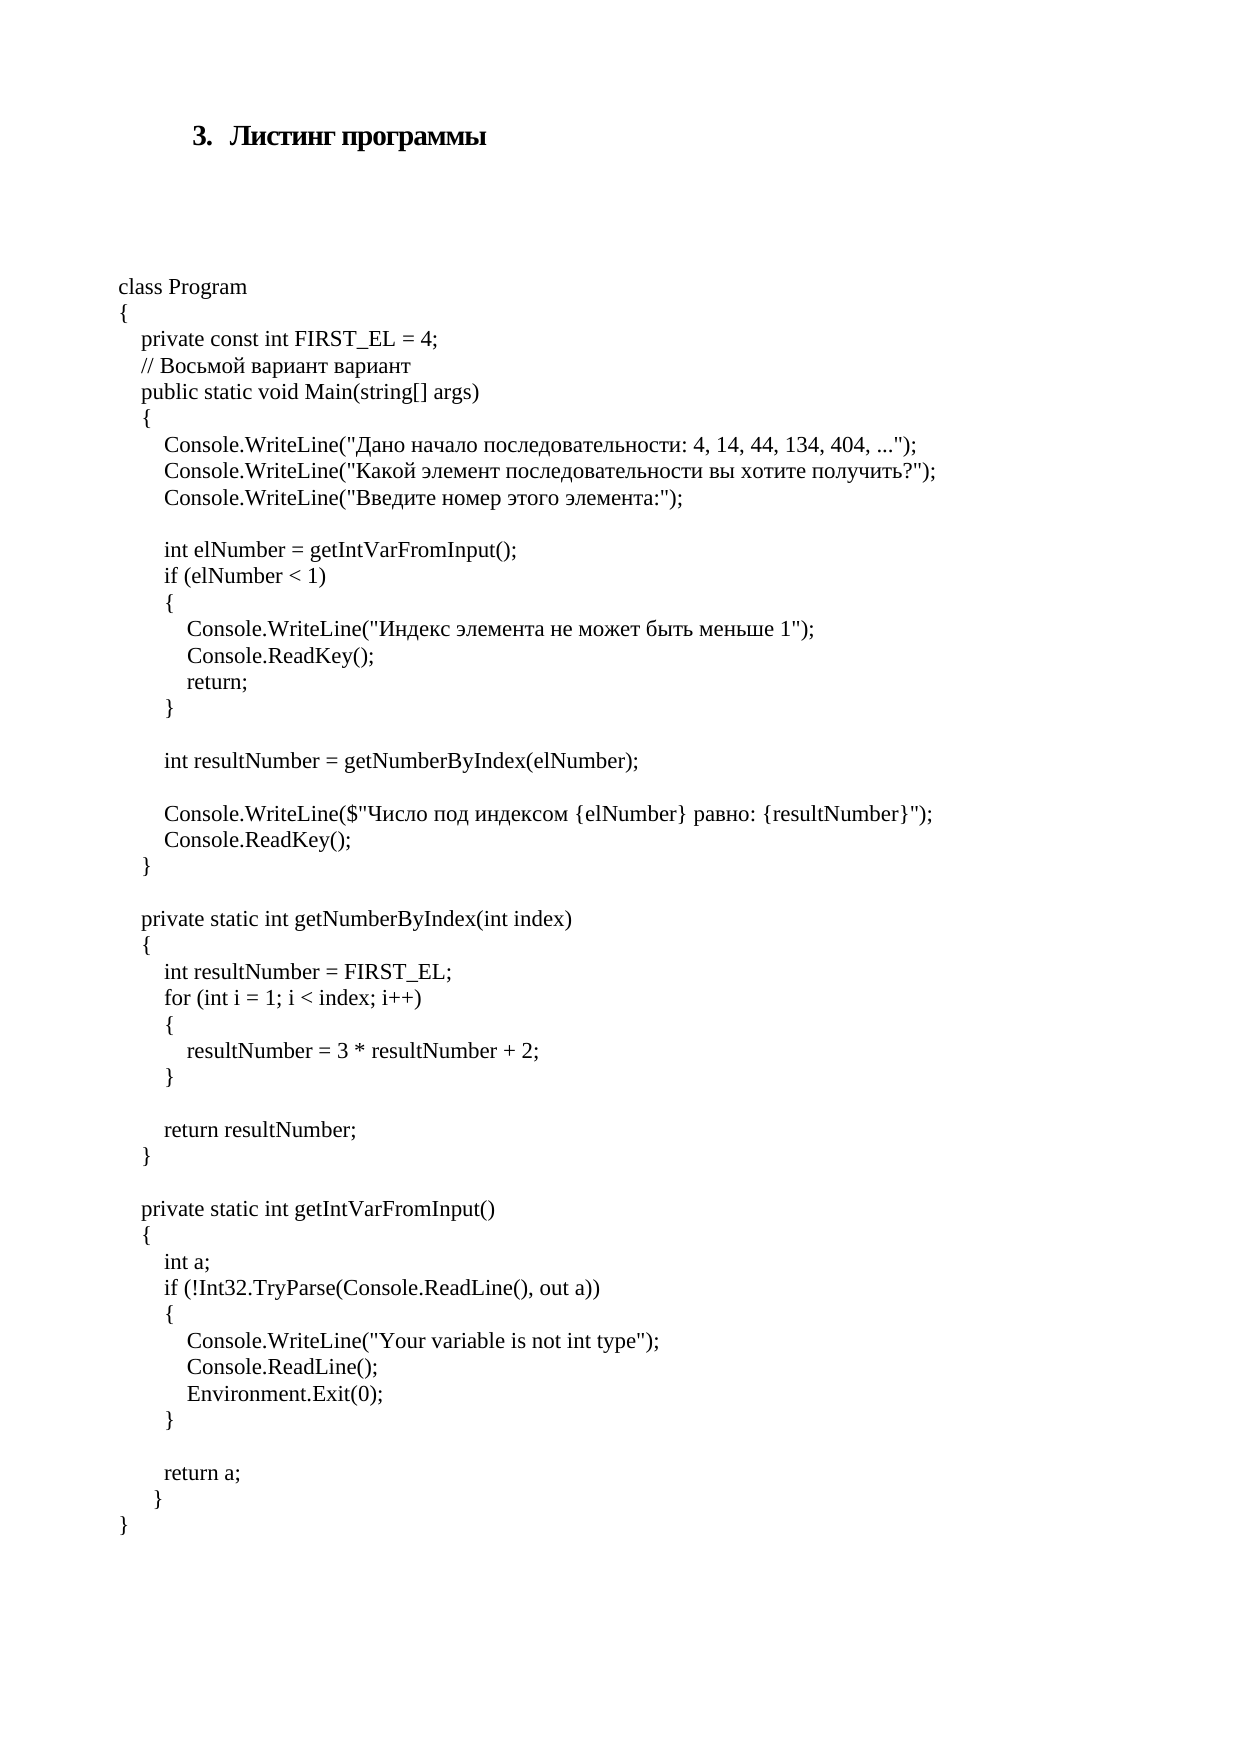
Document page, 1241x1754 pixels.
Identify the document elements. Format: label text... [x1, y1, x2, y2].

text if (!Int32.TryParse(Console.ReadLine(), out a)) [118, 1274, 1152, 1301]
text { [118, 299, 1152, 325]
text } [118, 1485, 1152, 1511]
text } [118, 1406, 1152, 1432]
list Листинг программы [192, 118, 1152, 152]
text { [118, 1301, 1152, 1327]
text private static int getNumberByIndex(int index) [118, 905, 1152, 932]
text private static int getIntVarFromInput() [118, 1195, 1152, 1221]
text int elNumber = getIntVarFromInput(); [118, 536, 1152, 563]
text public static void Main(string[] args) [118, 378, 1152, 404]
text Console.ReadLine(); [118, 1353, 1152, 1379]
text { [118, 932, 1152, 958]
text { [118, 1221, 1152, 1248]
text if (elNumber < 1) [118, 563, 1152, 589]
text Console.ReadKey(); [118, 642, 1152, 668]
text } [118, 1142, 1152, 1169]
text } [118, 694, 1152, 721]
text Console.ReadKey(); [118, 826, 1152, 852]
text // Восьмой вариант вариант [118, 352, 1152, 378]
text int resultNumber = getNumberByIndex(elNumber); [118, 747, 1152, 773]
text Console.WriteLine("Your variable is not int type"); [118, 1327, 1152, 1353]
text int a; [118, 1248, 1152, 1274]
text resultNumber = 3 * resultNumber + 2; [118, 1037, 1152, 1063]
text return resultNumber; [118, 1116, 1152, 1142]
text Console.WriteLine("Дано начало последовательности: 4, 14, 44, 134, 404, ..."); [118, 431, 1152, 457]
text for (int i = 1; i < index; i++) [118, 984, 1152, 1011]
text Console.WriteLine("Какой элемент последовательности вы хотите получить?"); [118, 457, 1152, 483]
text { [118, 589, 1152, 615]
text return a; [118, 1459, 1152, 1485]
text Console.WriteLine("Введите номер этого элемента:"); [118, 483, 1152, 510]
text Console.WriteLine("Индекс элемента не может быть меньше 1"); [118, 615, 1152, 642]
text Console.WriteLine($"Число под индексом {elNumber} равно: {resultNumber}"); [118, 800, 1152, 826]
text class Program [118, 273, 1152, 299]
text return; [118, 668, 1152, 694]
text } [118, 1511, 1152, 1538]
text int resultNumber = FIRST_EL; [118, 958, 1152, 984]
text Environment.Exit(0); [118, 1379, 1152, 1406]
text private const int FIRST_EL = 4; [118, 325, 1152, 352]
text { [118, 1011, 1152, 1037]
text } [118, 852, 1152, 879]
text } [118, 1063, 1152, 1090]
text { [118, 404, 1152, 431]
